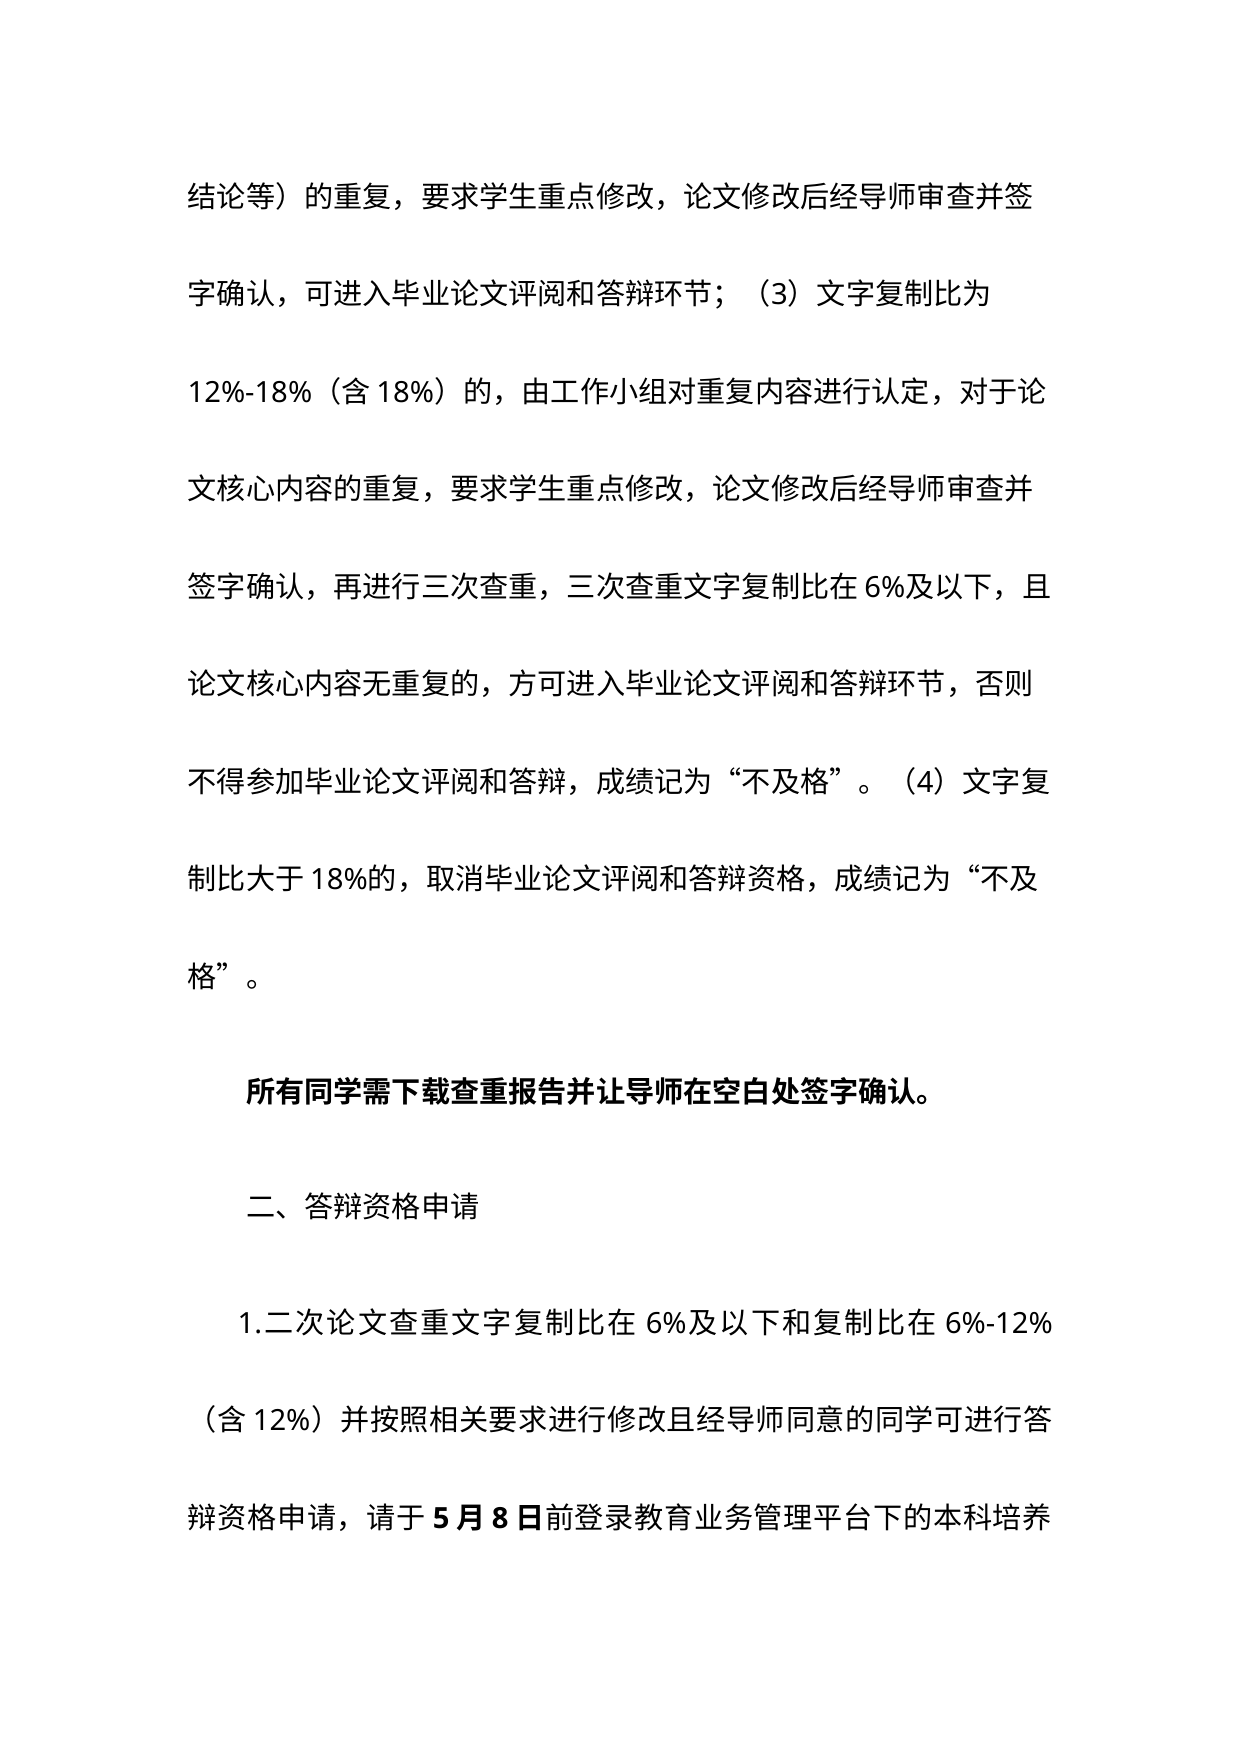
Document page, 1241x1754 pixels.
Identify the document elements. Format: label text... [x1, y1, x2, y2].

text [187, 1288, 1053, 1548]
text 所有同学需下载查重报告并让导师在空白处签字确认。 [187, 1057, 1053, 1122]
text 二、答辩资格申请 [187, 1173, 1053, 1238]
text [187, 162, 1053, 1007]
